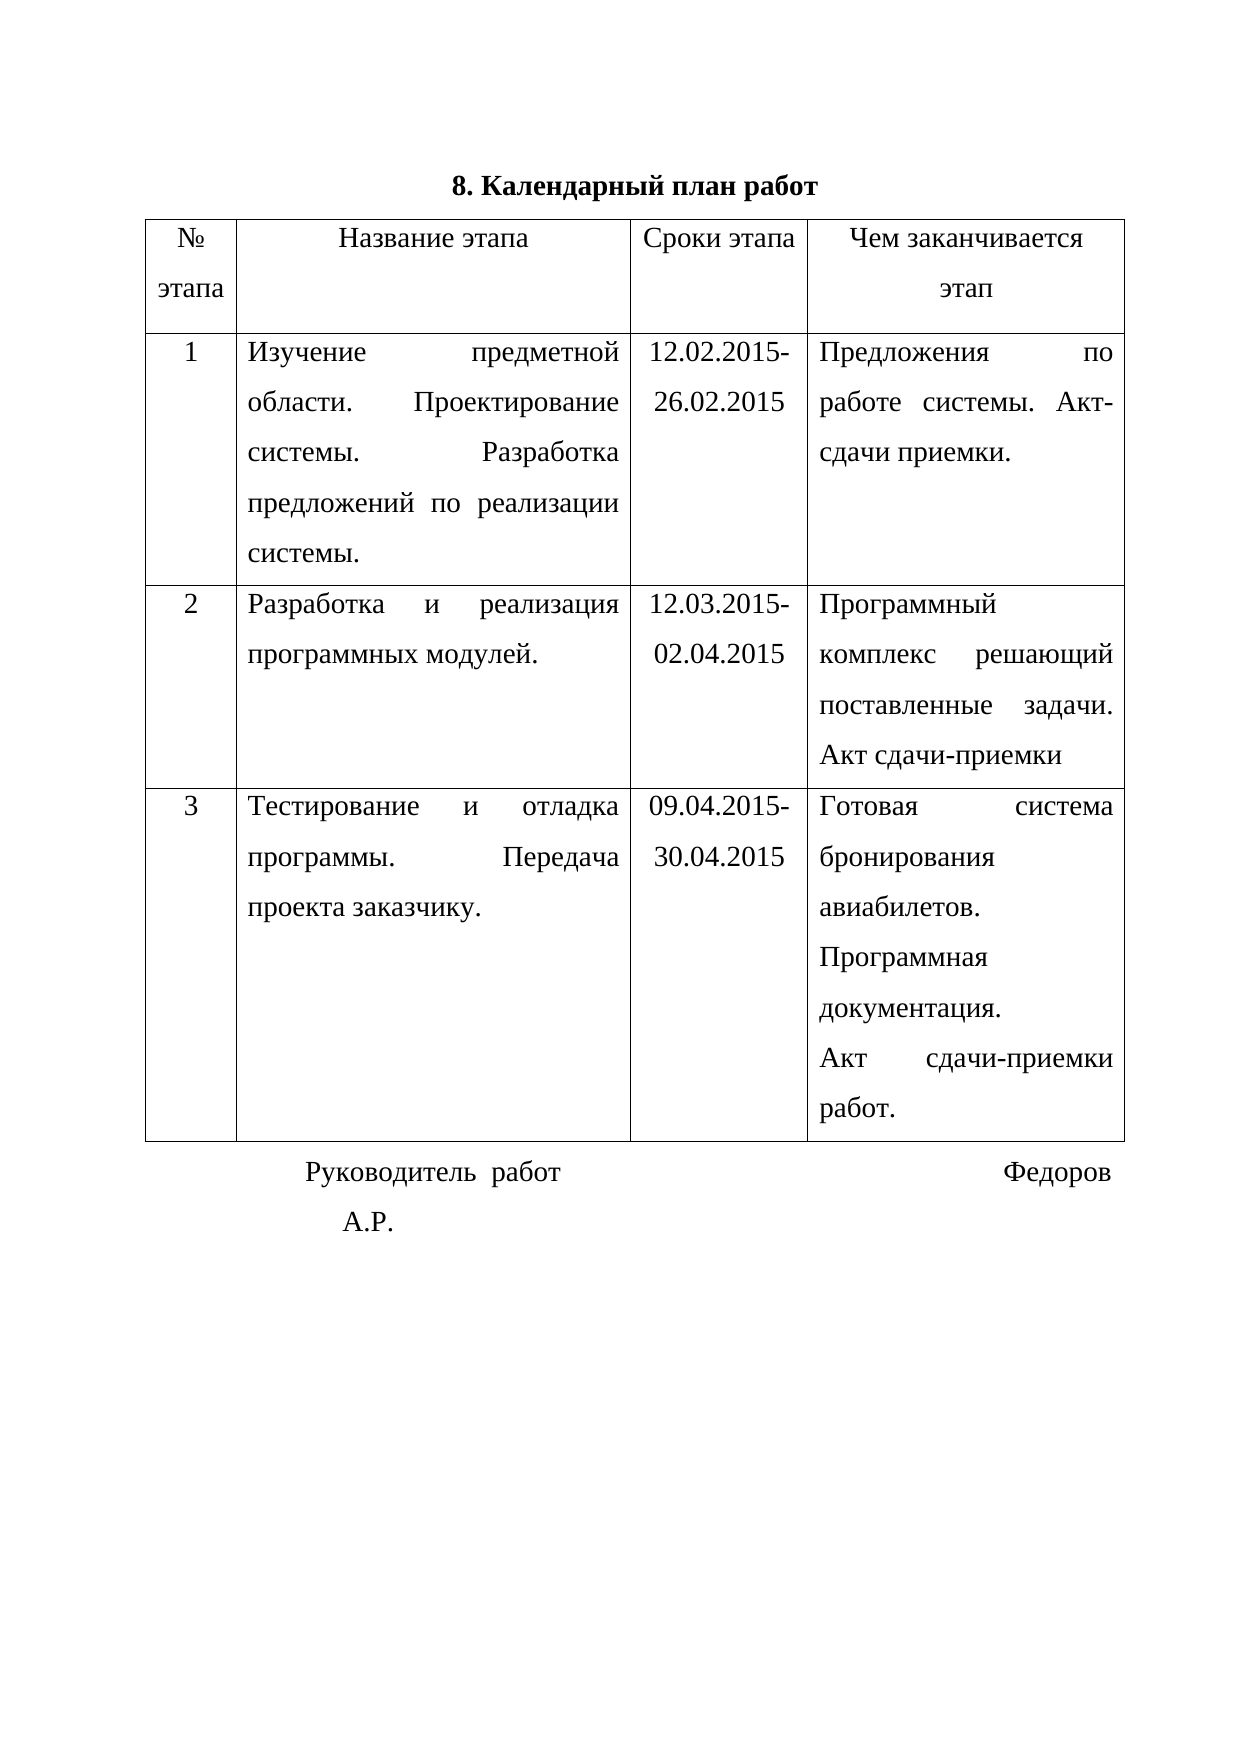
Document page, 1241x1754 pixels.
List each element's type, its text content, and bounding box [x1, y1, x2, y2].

table_cell Программный комплекс решающий поставленные задачи. Акт сдачи-приемки [808, 586, 1124, 787]
table_cell Тестирование и отладка программы. Передача проекта заказчику. [237, 789, 630, 1141]
table_cell 12.02.2015-26.02.2015 [631, 334, 807, 585]
table_cell 1 [146, 334, 236, 585]
table_cell Предложения по работе системы. Акт-сдачи приемки. [808, 334, 1124, 585]
table_cell 2 [146, 586, 236, 787]
table_cell Изучение предметной области. Проектирование системы. Разработка предложений по реализации системы. [237, 334, 630, 585]
table_cell 09.04.2015-30.04.2015 [631, 789, 807, 1141]
table_cell Готовая система бронирования авиабилетов. Программная документация. Акт сдачи-приемки работ. [808, 789, 1124, 1141]
table_cell 3 [146, 789, 236, 1141]
table_cell 12.03.2015-02.04.2015 [631, 586, 807, 787]
table_header Чем заканчивается этап [808, 220, 1124, 333]
table_cell Разработка и реализация программных модулей. [237, 586, 630, 787]
table_header № этапа [146, 220, 236, 333]
table_header Название этапа [237, 220, 630, 333]
text Руководитель работ Федоров А.Р. [305, 1154, 1152, 1238]
table_header Сроки этапа [631, 220, 807, 333]
text 8. Календарный план работ [118, 168, 1152, 202]
